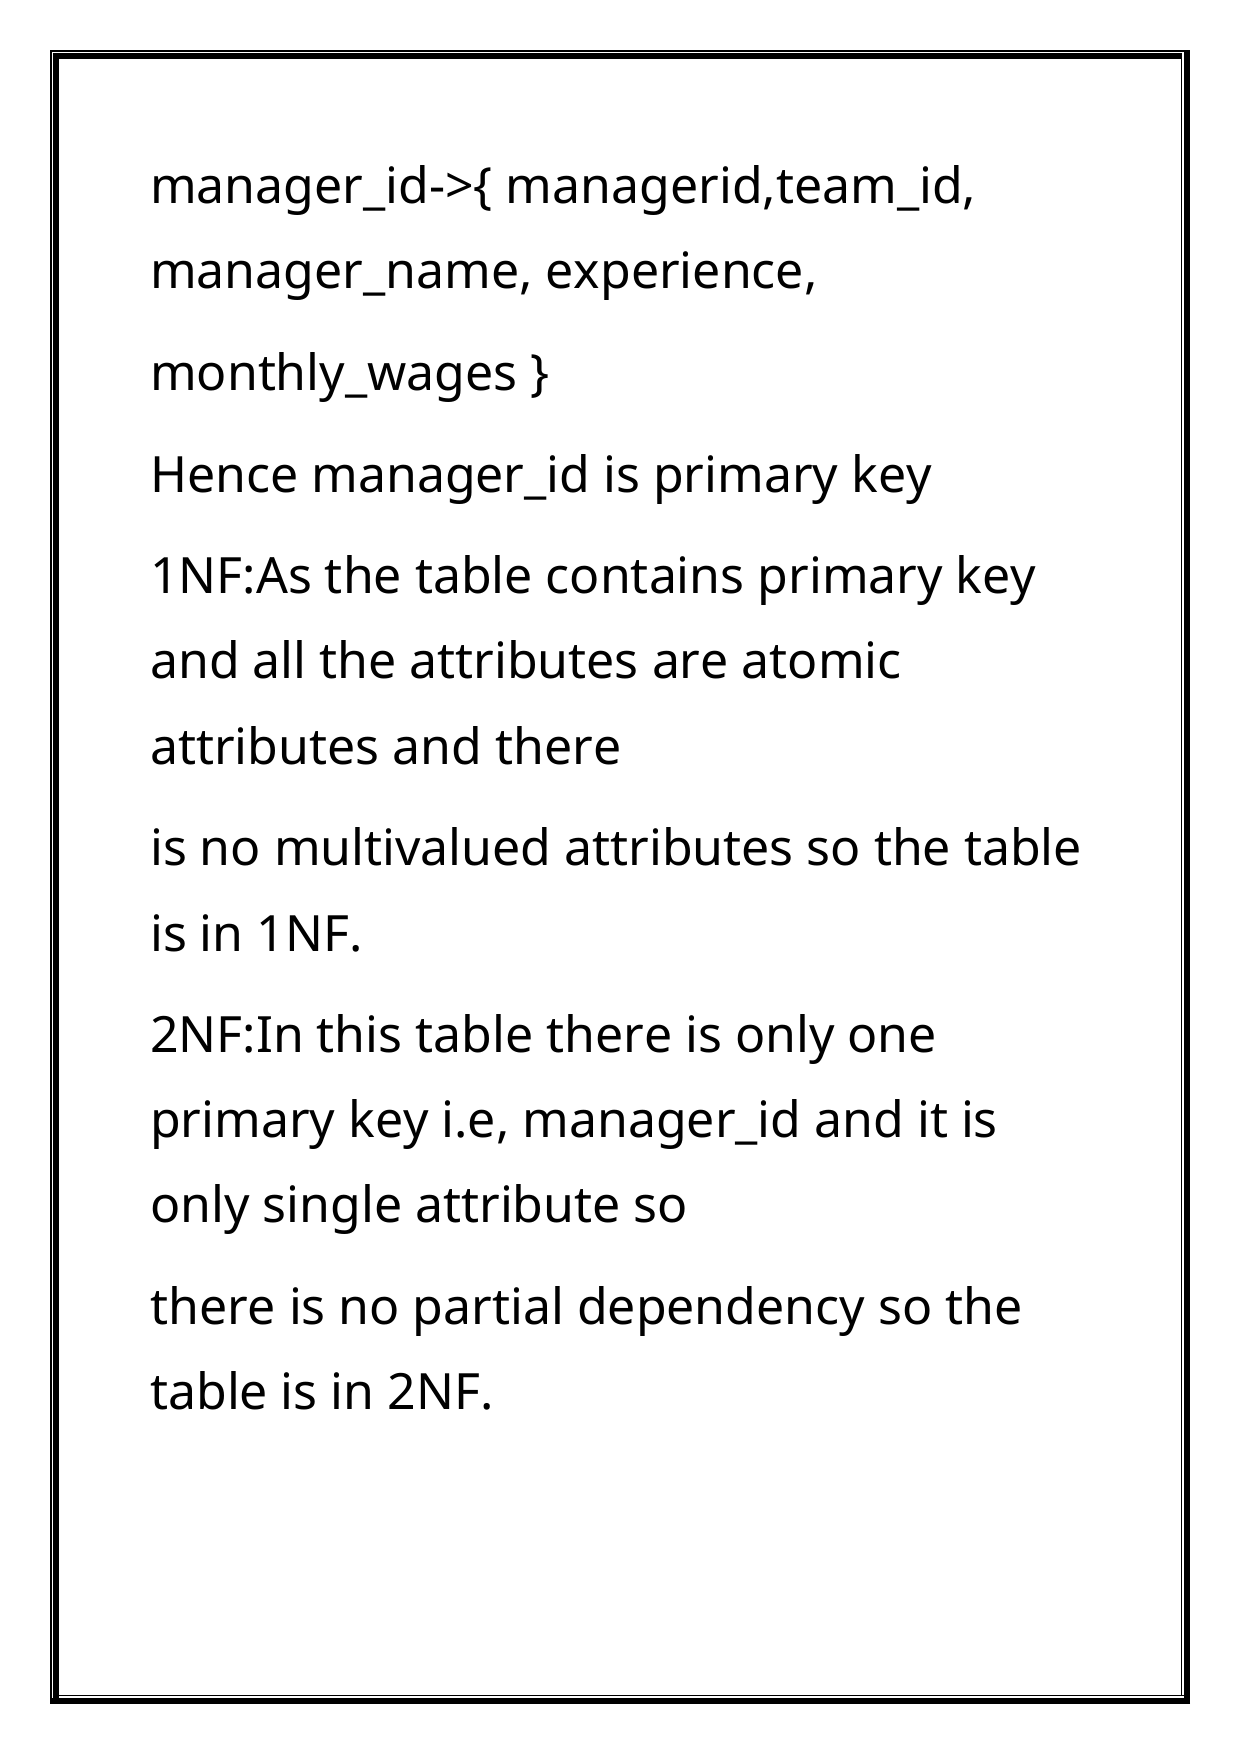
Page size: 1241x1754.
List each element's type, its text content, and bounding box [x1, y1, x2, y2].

text Hence manager_id is primary key [150, 439, 1090, 507]
text 1NF:As the table contains primary key and all the attributes are atomic attributes and there [150, 540, 1090, 779]
text there is no partial dependency so the table is in 2NF. [150, 1271, 1090, 1424]
text manager_id->{ managerid,team_id, manager_name, experience, [150, 150, 1090, 303]
text is no multivalued attributes so the table is in 1NF. [150, 812, 1090, 966]
text monthly_wages } [150, 337, 1090, 405]
text 2NF:In this table there is only one primary key i.e, manager_id and it is only single attribute so [150, 999, 1090, 1238]
